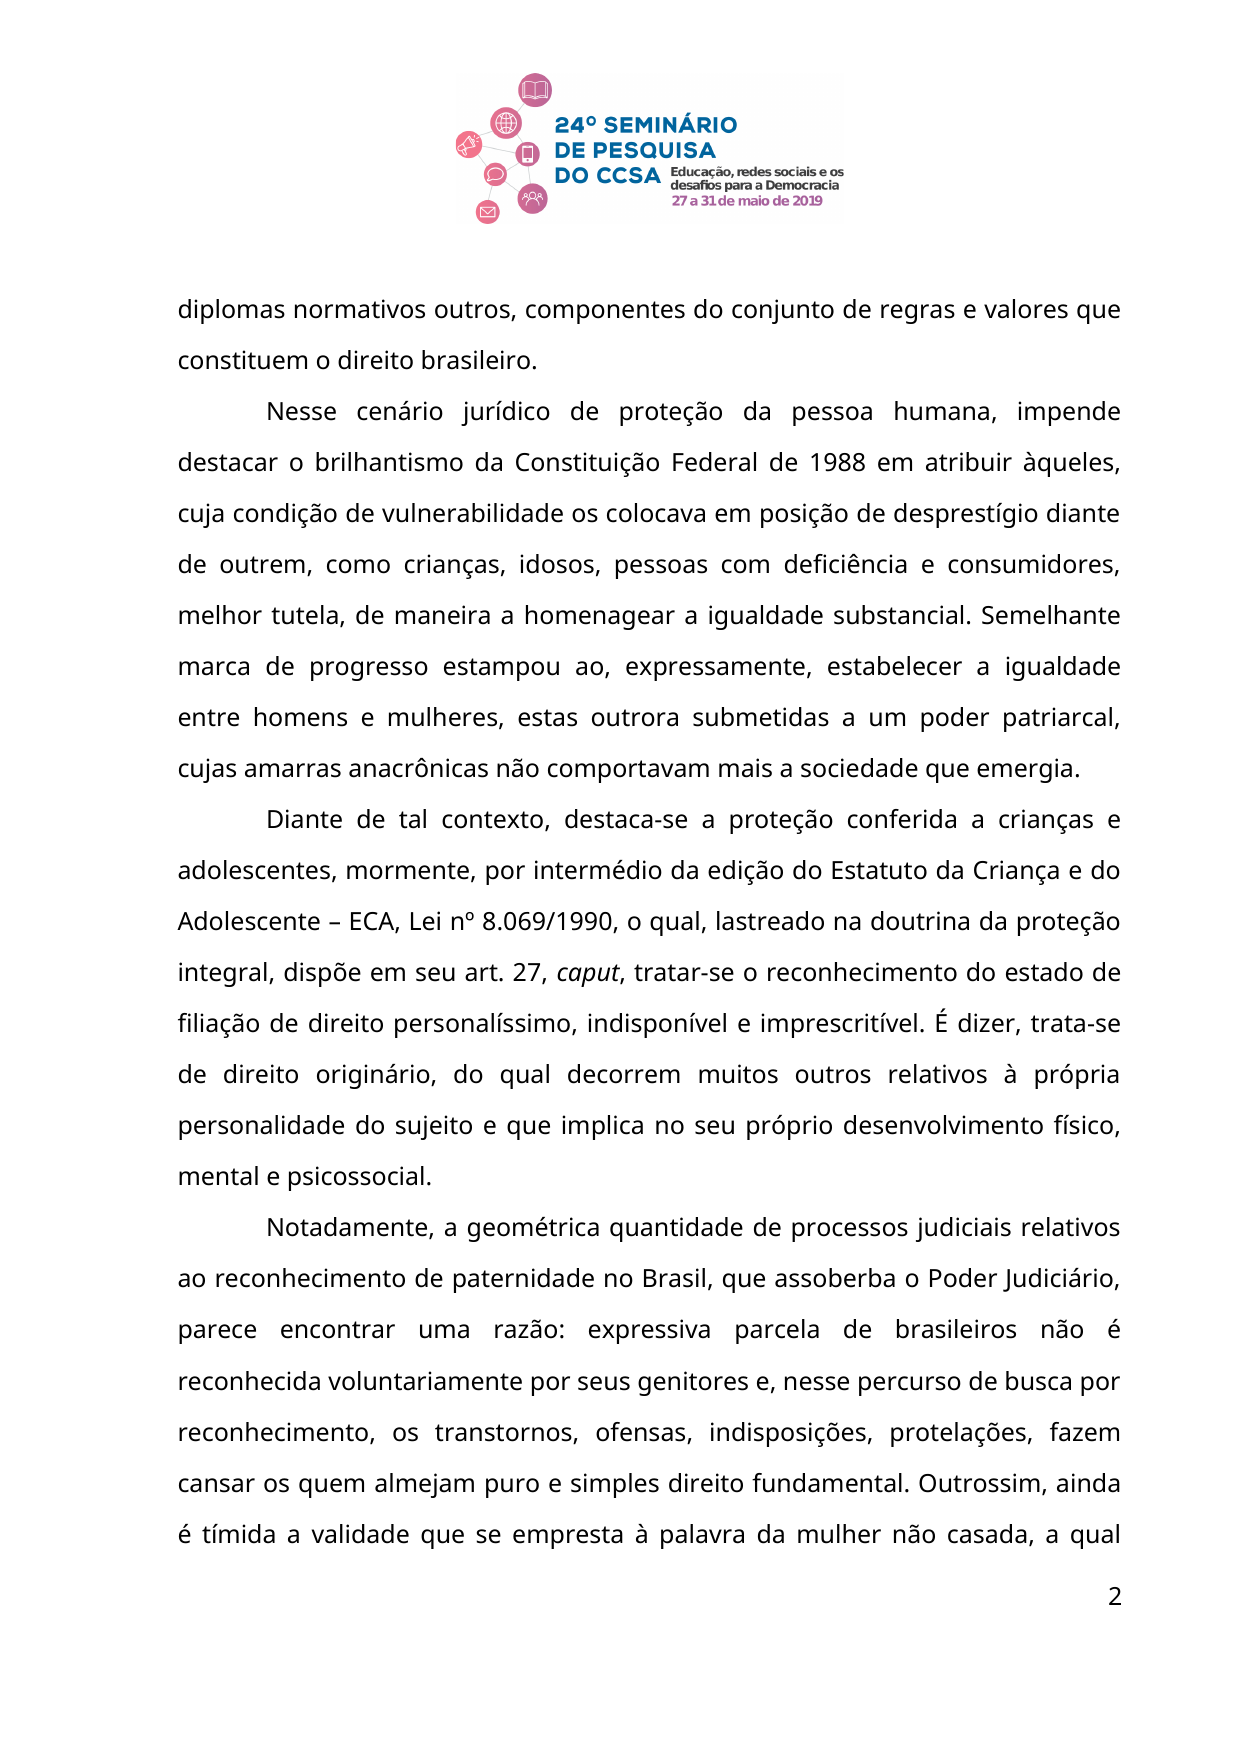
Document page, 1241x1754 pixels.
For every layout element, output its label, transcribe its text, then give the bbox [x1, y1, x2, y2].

picture [455, 73, 844, 224]
text Diante de tal contexto, destaca-se a proteção conferida a crianças e adolescentes, mormente, por intermédio da edição do Estatuto da Criança e do Adolescente – ECA, Lei nº 8.069/1990, o qual, lastreado na doutrina da proteção integral, dispõe em seu art. 27, caput, tratar-se o reconhecimento do estado de filiação de direito personalíssimo, indisponível e imprescritível. É dizer, trata-se de direito originário, do qual decorrem muitos outros relativos à própria personalidade do sujeito e que implica no seu próprio desenvolvimento físico, mental e psicossocial. [177, 802, 1122, 1193]
text Nesse cenário jurídico de proteção da pessoa humana, impende destacar o brilhantismo da Constituição Federal de 1988 em atribuir àqueles, cuja condição de vulnerabilidade os colocava em posição de desprestígio diante de outrem, como crianças, idosos, pessoas com deficiência e consumidores, melhor tutela, de maneira a homenagear a igualdade substancial. Semelhante marca de progresso estampou ao, expressamente, estabelecer a igualdade entre homens e mulheres, estas outrora submetidas a um poder patriarcal, cujas amarras anacrônicas não comportavam mais a sociedade que emergia. [177, 393, 1122, 785]
